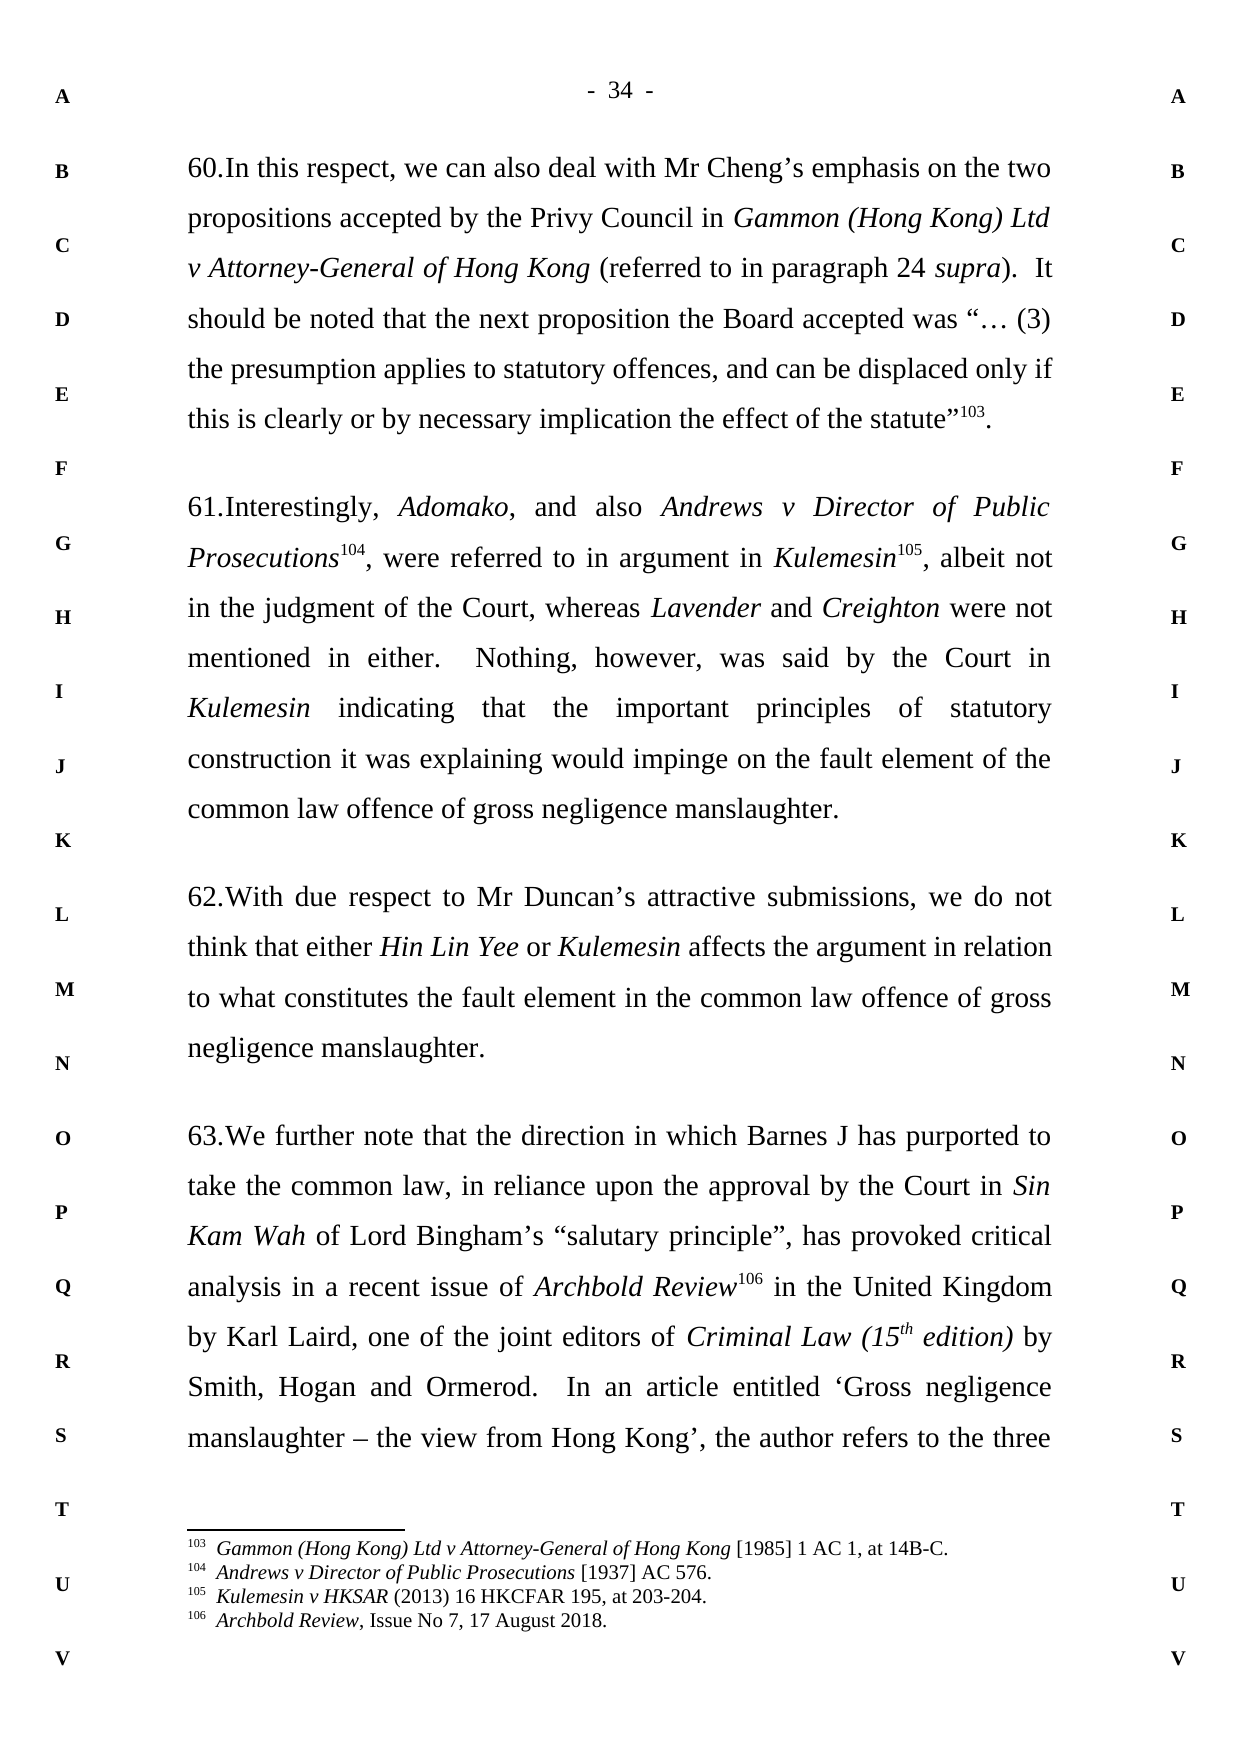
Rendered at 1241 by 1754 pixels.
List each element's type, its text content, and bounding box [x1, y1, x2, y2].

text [187, 1118, 1053, 1453]
text With due respect to Mr Duncan’s attractive submissions, we do not think that either Hin Lin Yee or Kulemesin affects the argument in relation to what constitutes the fault element in the common law offence of gross negligence manslaughter. [187, 879, 1053, 1063]
text Interestingly, Adomako, and also Andrews v Director of Public Prosecutions, were referred to in argument in Kulemesin, albeit not in the judgment of the Court, whereas Lavender and Creighton were not mentioned in either. Nothing, however, was said by the Court in Kulemesin indicating that the important principles of statutory construction it was explaining would impinge on the fault element of the common law offence of gross negligence manslaughter. [187, 489, 1053, 825]
text In this respect, we can also deal with Mr Cheng’s emphasis on the two propositions accepted by the Privy Council in Gammon (Hong Kong) Ltd v Attorney-General of Hong Kong (referred to in paragraph 24 supra). It should be noted that the next proposition the Board accepted was “… (3) the presumption applies to statutory offences, and can be displaced only if this is clearly or by necessary implication the effect of the statute”. [187, 150, 1053, 435]
